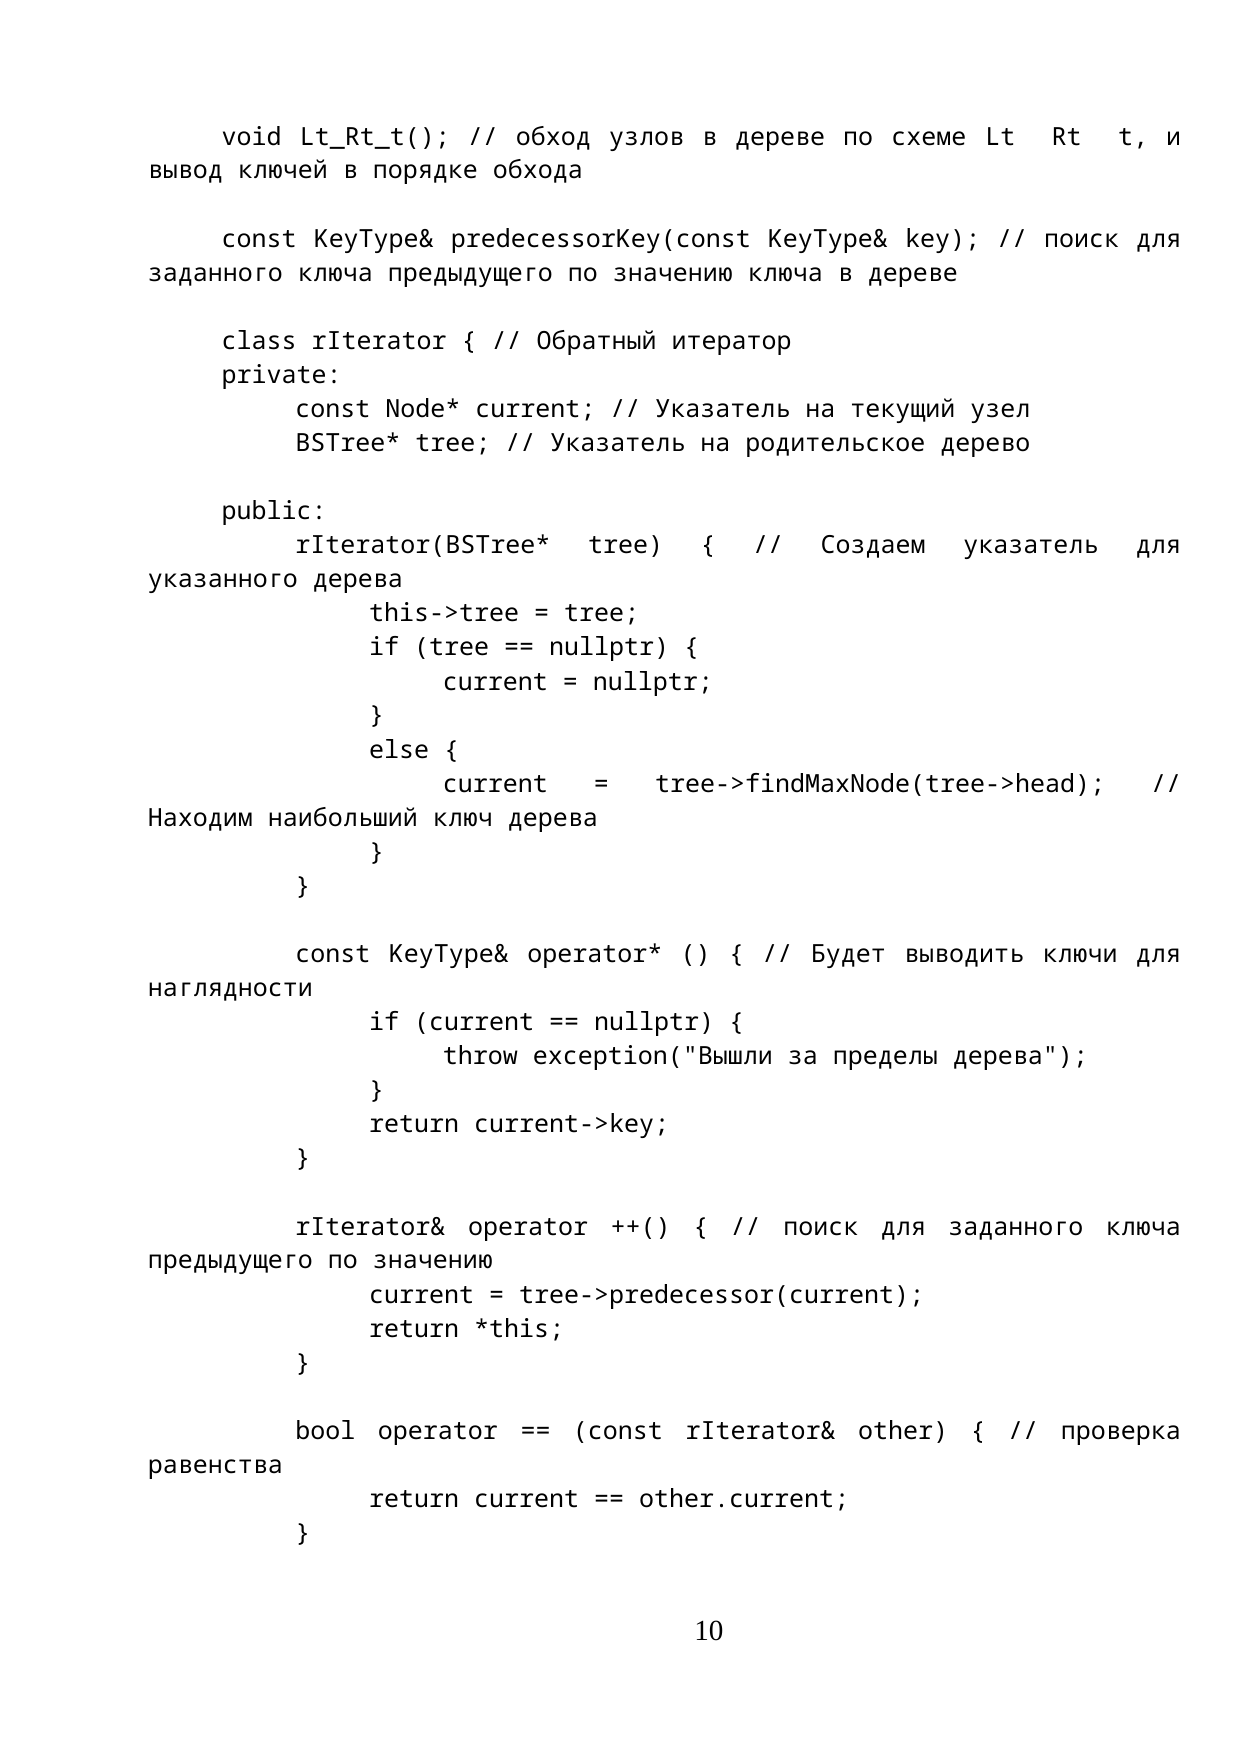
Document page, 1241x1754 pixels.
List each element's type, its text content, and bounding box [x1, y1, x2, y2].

text return *this; [148, 1310, 1181, 1344]
text } [148, 697, 1181, 731]
text else { [148, 731, 1181, 765]
text const KeyType& operator* () { // Будет выводить ключи для наглядности [148, 936, 1181, 1004]
text if (current == nullptr) { [148, 1004, 1181, 1038]
text } [148, 833, 1181, 867]
text private: [148, 357, 1181, 391]
text public: [148, 493, 1181, 527]
text throw exception("Вышли за пределы дерева"); [148, 1038, 1181, 1072]
text if (tree == nullptr) { [148, 629, 1181, 663]
text rIterator(BSTree* tree) { // Создаем указатель для указанного дерева [148, 527, 1181, 595]
text void Lt_Rt_t(); // обход узлов в дереве по схеме Lt Rt t, и вывод ключей в порядке обхода [148, 118, 1181, 186]
text current = nullptr; [148, 663, 1181, 697]
text bool operator == (const rIterator& other) { // проверка равенства [148, 1412, 1181, 1481]
text const Node* current; // Указатель на текущий узел [148, 391, 1181, 425]
text } [148, 867, 1181, 902]
text class rIterator { // Обратный итератор [148, 322, 1181, 357]
text } [148, 1515, 1181, 1549]
text BSTree* tree; // Указатель на родительское дерево [148, 425, 1181, 459]
text } [148, 1344, 1181, 1378]
text rIterator& operator ++() { // поиск для заданного ключа предыдущего по значению [148, 1208, 1181, 1276]
text return current->key; [148, 1106, 1181, 1140]
text } [148, 1140, 1181, 1174]
text current = tree->predecessor(current); [148, 1276, 1181, 1310]
text } [148, 1072, 1181, 1106]
text current = tree->findMaxNode(tree->head); // Находим наибольший ключ дерева [148, 765, 1181, 833]
text const KeyType& predecessorKey(const KeyType& key); // поиск для заданного ключа предыдущего по значению ключа в дереве [148, 220, 1181, 288]
text return current == other.current; [148, 1481, 1181, 1515]
text this->tree = tree; [148, 595, 1181, 629]
